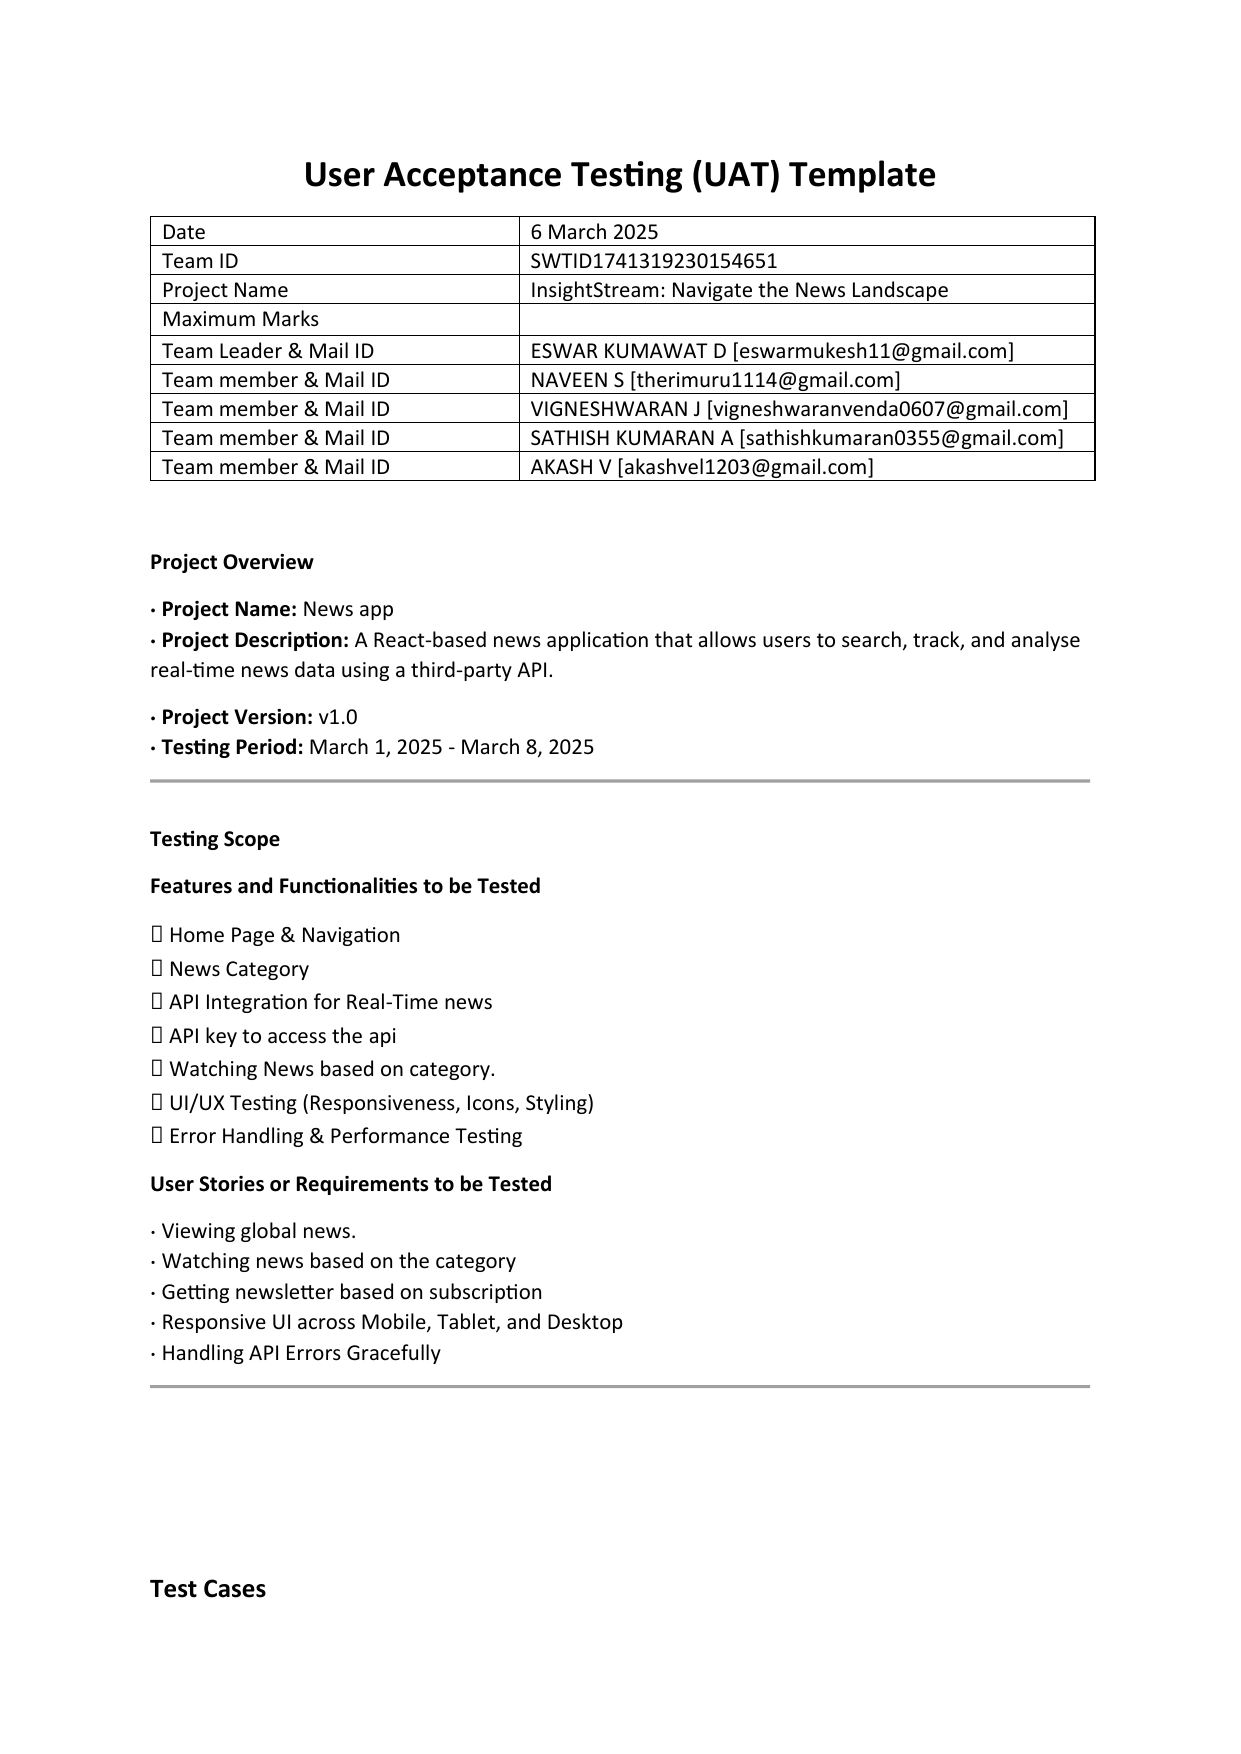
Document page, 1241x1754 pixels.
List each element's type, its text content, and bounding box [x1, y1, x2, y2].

table_cell Project Name [151, 275, 519, 303]
text User Stories or Requirements to be Tested [150, 1169, 1090, 1197]
table_cell Team Leader & Mail ID [151, 336, 519, 364]
table_cell VIGNESHWARAN J [vigneshwaranvenda0607@gmail.com] [520, 394, 1094, 422]
table_cell SWTID1741319230154651 [520, 246, 1094, 274]
table_cell Team member & Mail ID [151, 452, 519, 480]
table_cell Maximum Marks [151, 304, 519, 335]
table_header Date [151, 217, 519, 245]
text 📌 Viewing global news. 📌 Watching news based on the category 📌 Getting newsletter based on subscription 📌 Responsive UI across Mobile, Tablet, and Desktop 📌 Handling API Errors Gracefully [150, 1216, 1090, 1366]
table_cell SATHISH KUMARAN A [sathishkumaran0355@gmail.com] [520, 423, 1094, 451]
table_cell NAVEEN S [therimuru1114@gmail.com] [520, 365, 1094, 393]
table_cell Team ID [151, 246, 519, 274]
text 📌 Project Name: News app 📌 Project Description: A React-based news application that allows users to search, track, and analyse real-time news data using a third-party API. [150, 594, 1090, 683]
table_cell ESWAR KUMAWAT D [eswarmukesh11@gmail.com] [520, 336, 1094, 364]
text Home Page & Navigation News Category API Integration for Real-Time news API key to access the api Watching News based on category. UI/UX Testing (Responsiveness, Icons, Styling) Error Handling & Performance Testing [150, 918, 1090, 1150]
text User Acceptance Testing (UAT) Template [150, 150, 1090, 196]
table_cell Team member & Mail ID [151, 423, 519, 451]
table_header 6 March 2025 [520, 217, 1094, 245]
text 📌 Project Version: v1.0 📌 Testing Period: March 1, 2025 - March 8, 2025 [150, 702, 1090, 761]
table_cell InsightStream: Navigate the News Landscape [520, 275, 1094, 303]
text Features and Functionalities to be Tested [150, 871, 1090, 899]
table_cell [520, 304, 1094, 335]
table_cell AKASH V [akashvel1203@gmail.com] [520, 452, 1094, 480]
table_cell Team member & Mail ID [151, 365, 519, 393]
table_cell Team member & Mail ID [151, 394, 519, 422]
text Test Cases [150, 1571, 1090, 1604]
text Testing Scope [150, 824, 1090, 853]
text Project Overview [150, 547, 1090, 575]
